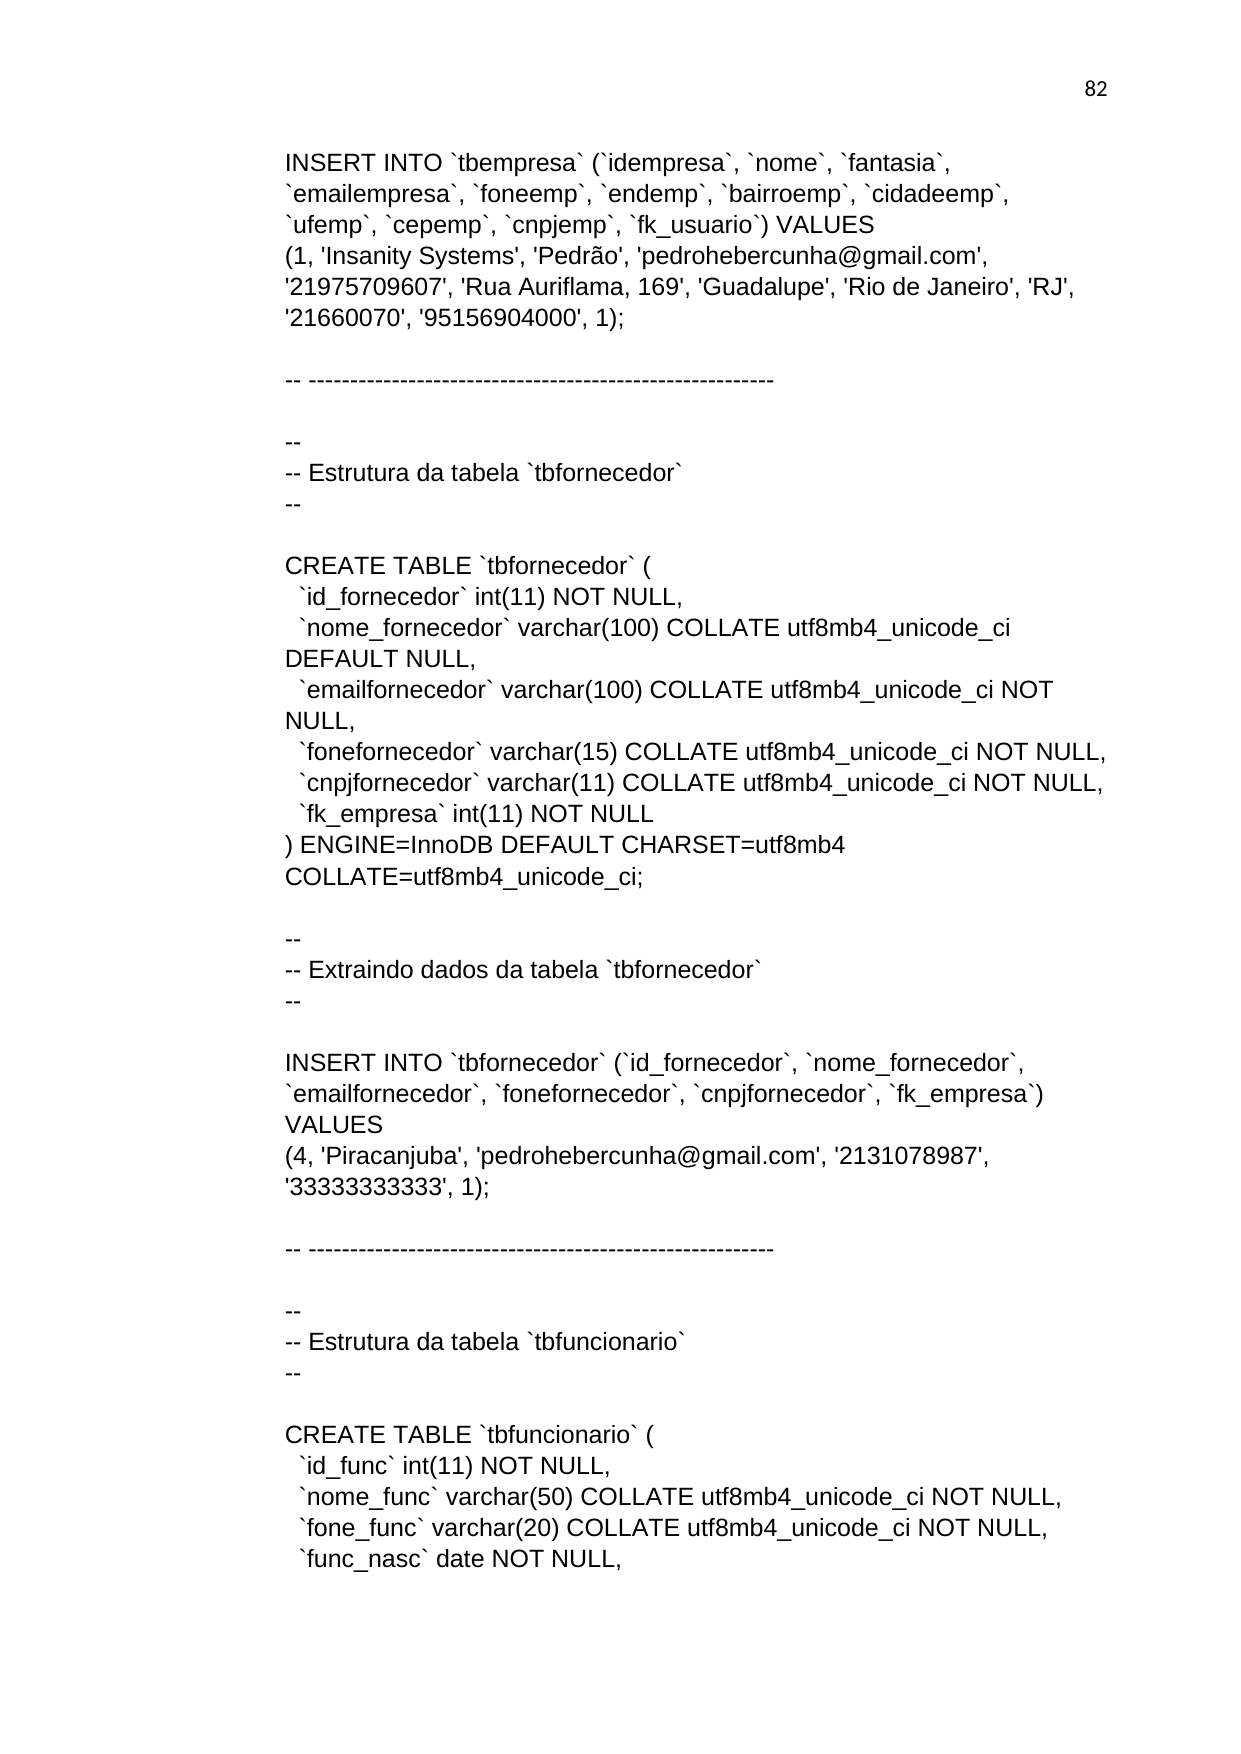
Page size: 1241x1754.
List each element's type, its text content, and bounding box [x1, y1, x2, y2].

list `nome_fornecedor` varchar(100) COLLATE utf8mb4_unicode_ci DEFAULT NULL, [284, 613, 1107, 673]
list `fone_func` varchar(20) COLLATE utf8mb4_unicode_ci NOT NULL, [284, 1513, 1107, 1542]
list -- -------------------------------------------------------- [284, 1234, 1107, 1263]
list CREATE TABLE `tbfornecedor` ( [284, 551, 1107, 580]
list INSERT INTO `tbempresa` (`idempresa`, `nome`, `fantasia`, `emailempresa`, `foneemp`, `endemp`, `bairroemp`, `cidadeemp`, `ufemp`, `cepemp`, `cnpjemp`, `fk_usuario`) VALUES [284, 148, 1107, 238]
list -- [284, 427, 1107, 456]
list `emailfornecedor` varchar(100) COLLATE utf8mb4_unicode_ci NOT NULL, [284, 675, 1107, 735]
list (4, 'Piracanjuba', 'pedrohebercunha@gmail.com', '2131078987', '33333333333', 1); [284, 1141, 1107, 1201]
list ) ENGINE=InnoDB DEFAULT CHARSET=utf8mb4 COLLATE=utf8mb4_unicode_ci; [284, 831, 1107, 890]
list -- Estrutura da tabela `tbfornecedor` [284, 458, 1107, 487]
list (1, 'Insanity Systems', 'Pedrão', 'pedrohebercunha@gmail.com', '21975709607', 'Rua Auriflama, 169', 'Guadalupe', 'Rio de Janeiro', 'RJ', '21660070', '95156904000', 1); [284, 241, 1107, 332]
list `id_func` int(11) NOT NULL, [284, 1451, 1107, 1480]
list `fk_empresa` int(11) NOT NULL [284, 799, 1107, 828]
list CREATE TABLE `tbfuncionario` ( [284, 1420, 1107, 1449]
list -- -------------------------------------------------------- [284, 365, 1107, 394]
list -- [284, 489, 1107, 518]
list `func_nasc` date NOT NULL, [284, 1544, 1107, 1573]
list -- [284, 924, 1107, 952]
list `cnpjfornecedor` varchar(11) COLLATE utf8mb4_unicode_ci NOT NULL, [284, 768, 1107, 797]
list `id_fornecedor` int(11) NOT NULL, [284, 582, 1107, 611]
list -- Extraindo dados da tabela `tbfornecedor` [284, 955, 1107, 983]
list -- [284, 1358, 1107, 1387]
list `fonefornecedor` varchar(15) COLLATE utf8mb4_unicode_ci NOT NULL, [284, 737, 1107, 766]
list `nome_func` varchar(50) COLLATE utf8mb4_unicode_ci NOT NULL, [284, 1482, 1107, 1511]
list -- Estrutura da tabela `tbfuncionario` [284, 1327, 1107, 1356]
list INSERT INTO `tbfornecedor` (`id_fornecedor`, `nome_fornecedor`, `emailfornecedor`, `fonefornecedor`, `cnpjfornecedor`, `fk_empresa`) VALUES [284, 1048, 1107, 1139]
list -- [284, 1296, 1107, 1325]
list -- [284, 986, 1107, 1014]
